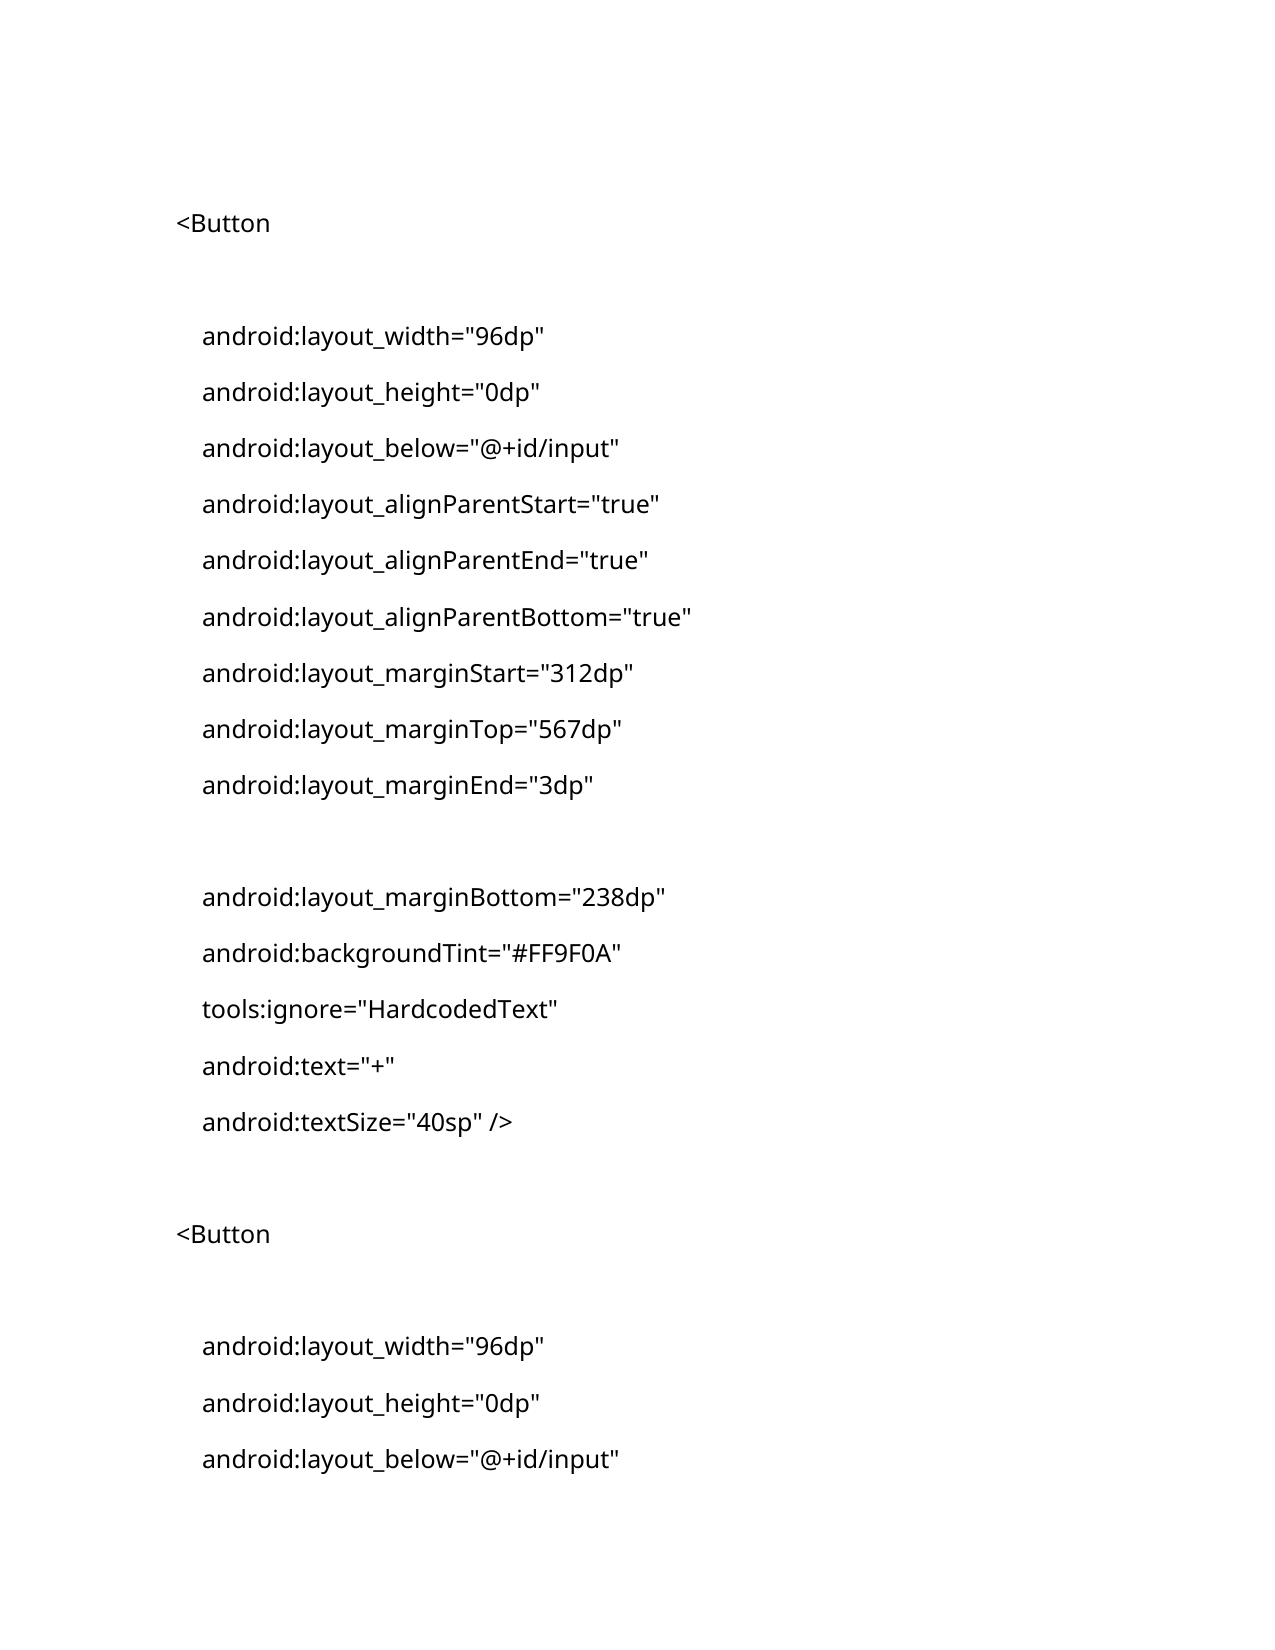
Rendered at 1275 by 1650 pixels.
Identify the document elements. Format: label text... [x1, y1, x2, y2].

text android:textSize="40sp" /> [150, 1104, 1125, 1138]
text android:layout_marginEnd="3dp" [150, 768, 1125, 802]
text tools:ignore="HardcodedText" [150, 992, 1125, 1026]
text android:layout_height="0dp" [150, 374, 1125, 409]
text <Button [150, 206, 1125, 240]
text android:layout_width="96dp" [150, 1329, 1125, 1363]
text android:text="+" [150, 1048, 1125, 1082]
text android:layout_alignParentEnd="true" [150, 543, 1125, 577]
text android:layout_alignParentBottom="true" [150, 599, 1125, 633]
text android:layout_below="@+id/input" [150, 431, 1125, 465]
text android:layout_height="0dp" [150, 1385, 1125, 1419]
text <Button [150, 1217, 1125, 1251]
text android:layout_alignParentStart="true" [150, 487, 1125, 521]
text android:layout_width="96dp" [150, 318, 1125, 352]
text android:backgroundTint="#FF9F0A" [150, 936, 1125, 970]
text android:layout_marginTop="567dp" [150, 711, 1125, 746]
text android:layout_marginBottom="238dp" [150, 880, 1125, 914]
text android:layout_marginStart="312dp" [150, 655, 1125, 689]
text android:layout_below="@+id/input" [150, 1441, 1125, 1475]
